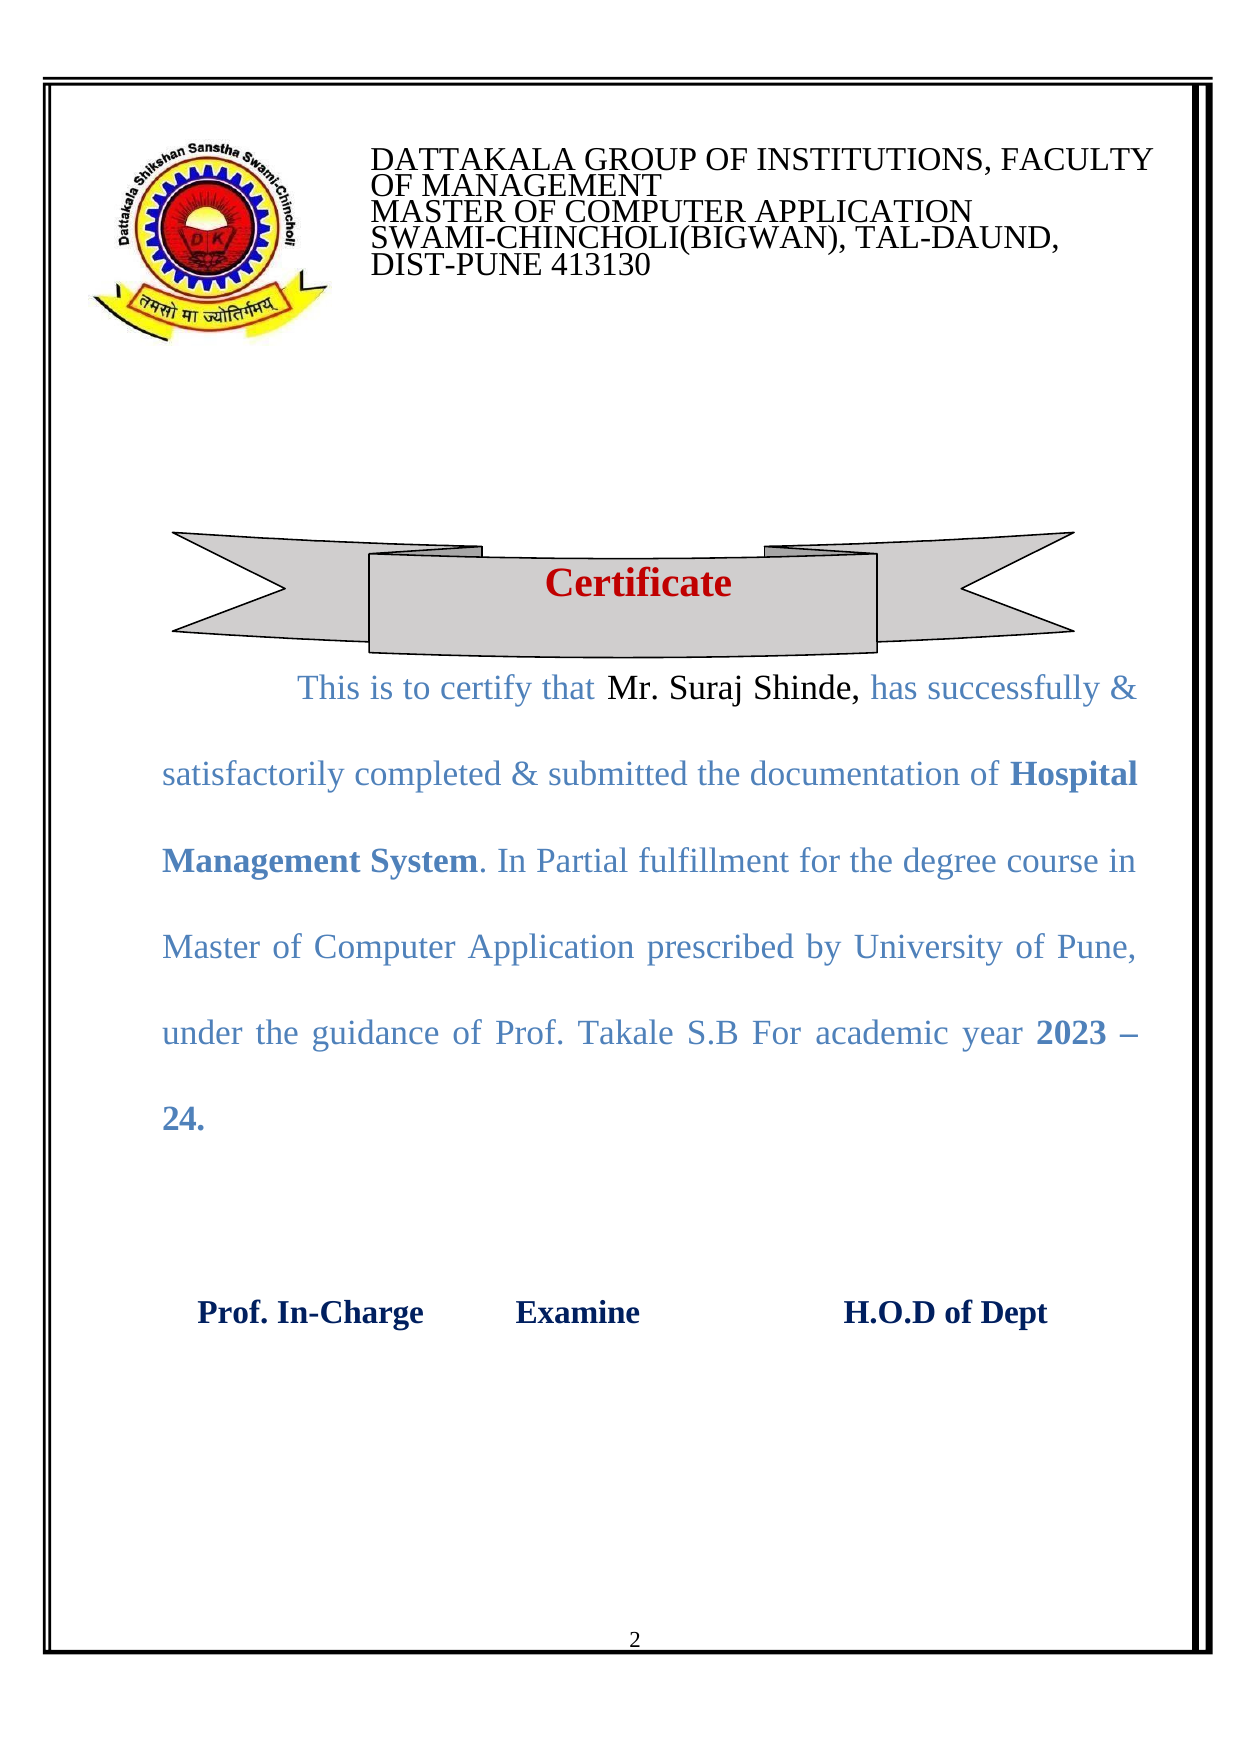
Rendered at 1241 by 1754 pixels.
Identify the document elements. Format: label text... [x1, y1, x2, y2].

text OF MANAGEMENT [178, 176, 1166, 202]
text SWAMI-CHINCHOLI(BIGWAN), TAL-DAUND, [178, 228, 686, 254]
text MASTER OF COMPUTER APPLICATION [178, 202, 1166, 228]
subtitle Prof. In-Charge Examine H.O.D of Dept [197, 1292, 1166, 1330]
text This is to certify that Mr. Suraj Shinde, has successfully & satisfactorily completed & submitted the documentation of Hospital Management System. In Partial fulfillment for the degree course in Master of Computer Application prescribed by University of Pune, under the guidance of Prof. Takale S.B For academic year 2023 – 24. [162, 667, 1138, 1138]
text SWAMI-CHINCHOLI(BIGWAN), TAL-DAUND, [684, 228, 833, 254]
text DATTAKALA GROUP OF INSTITUTIONS, FACULTY [178, 150, 1166, 176]
text DIST-PUNE 413130 [370, 254, 1166, 280]
subtitle Certificate [103, 557, 983, 605]
text SWAMI-CHINCHOLI(BIGWAN), TAL-DAUND, [831, 228, 1166, 254]
picture [88, 139, 332, 346]
